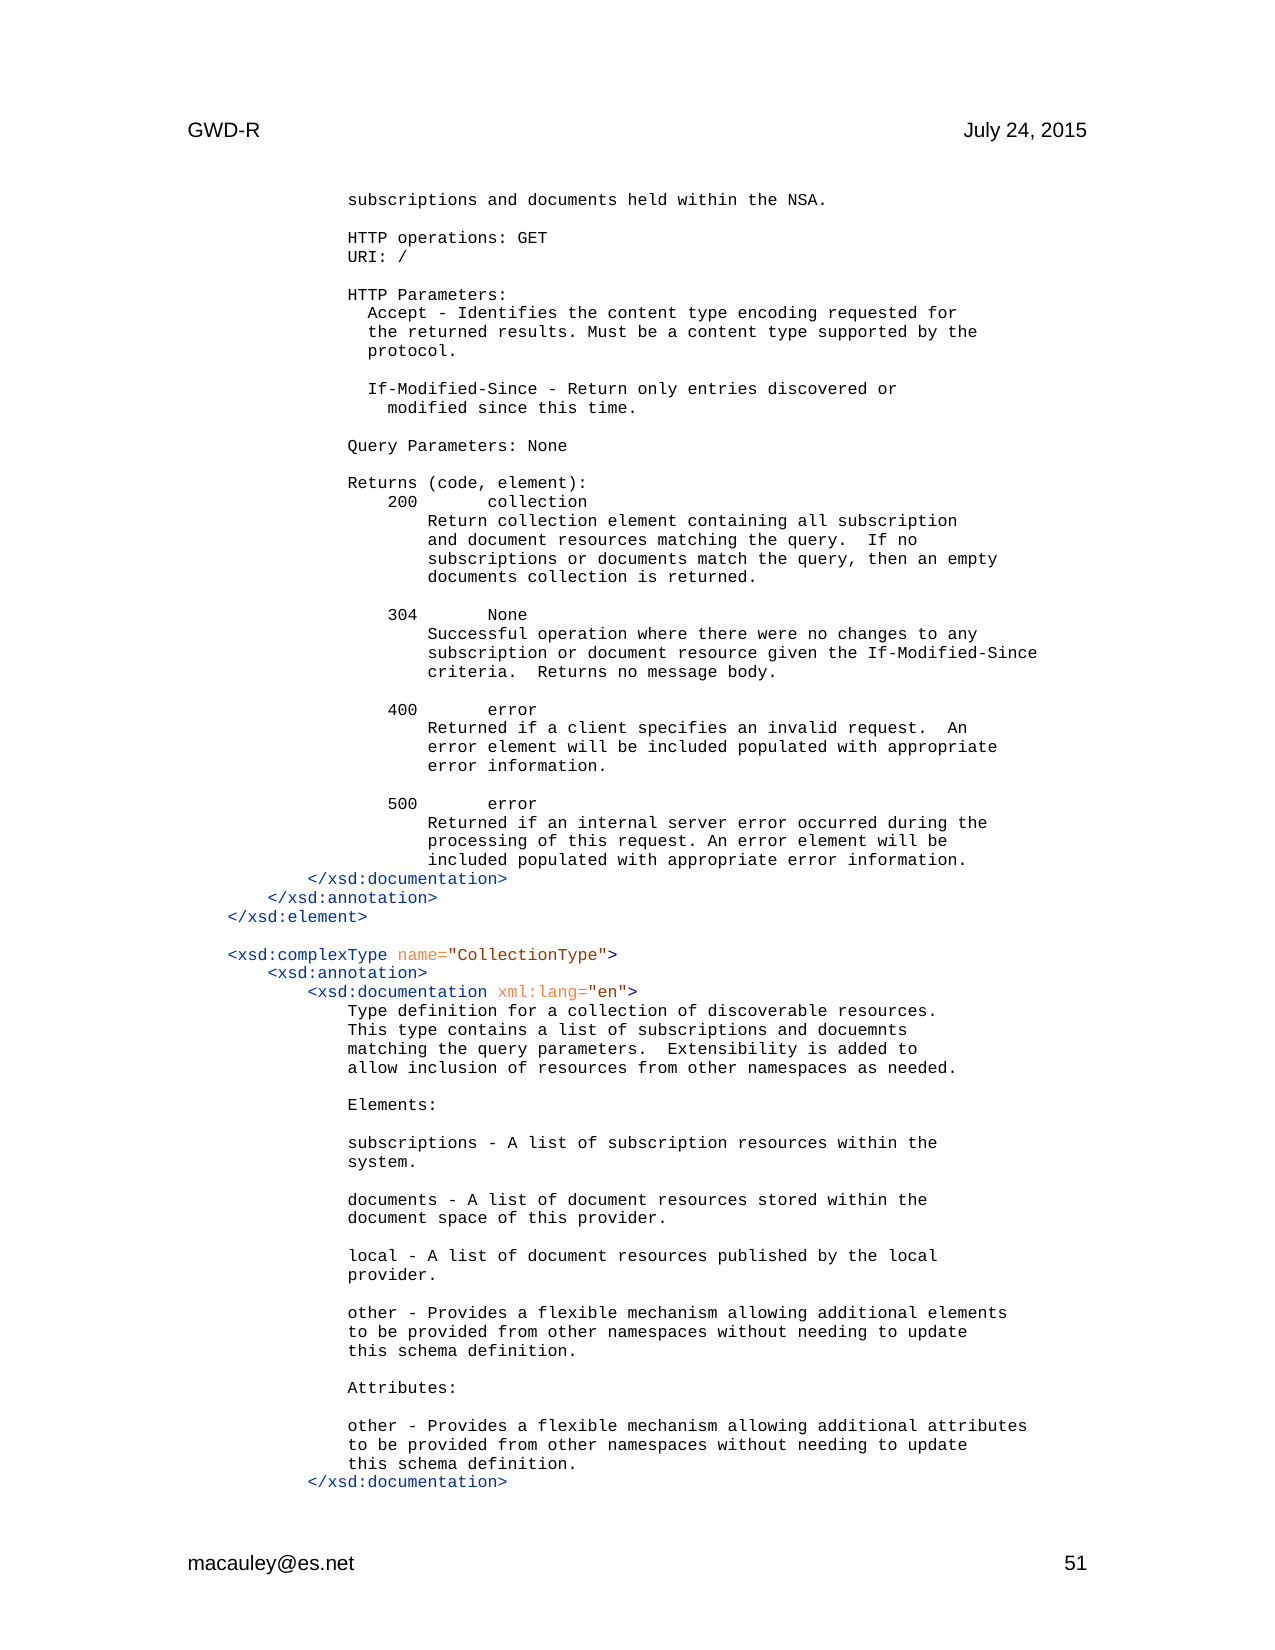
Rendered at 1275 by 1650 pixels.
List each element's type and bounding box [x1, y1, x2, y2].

text [187, 192, 1088, 1493]
